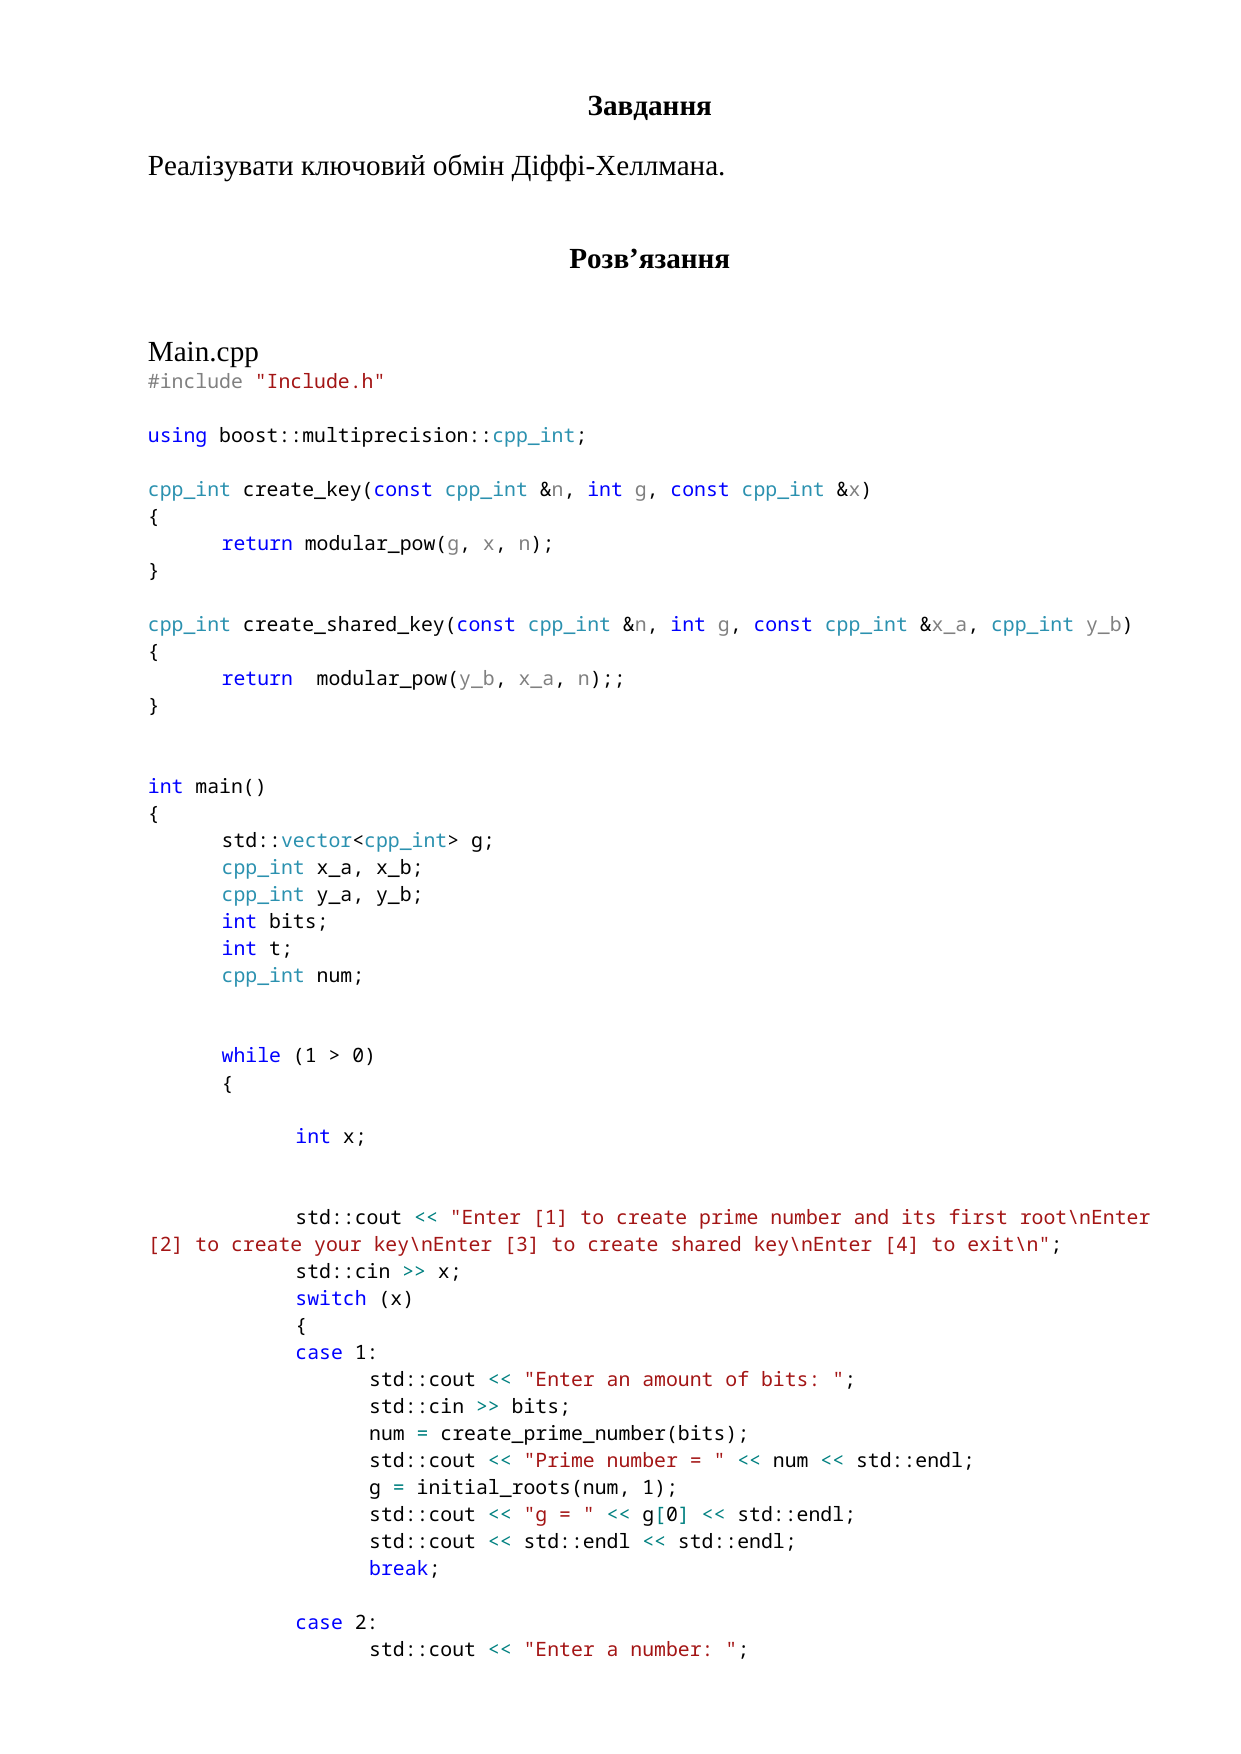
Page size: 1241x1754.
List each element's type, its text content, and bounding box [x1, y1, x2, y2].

text return modular_pow(g, x, n); [148, 529, 1152, 556]
text num = create_prime_number(bits); [148, 1419, 1152, 1446]
text std::cout << "Enter [1] to create prime number and its first root\nEnter [2] to create your key\nEnter [3] to create shared key\nEnter [4] to exit\n"; [148, 1204, 1152, 1258]
text return modular_pow(y_b, x_a, n);; [148, 664, 1152, 691]
text Main.cpp [148, 334, 1152, 367]
text std::vector<cpp_int> g; [148, 826, 1152, 853]
text Завдання [148, 88, 1152, 122]
text int x; [148, 1123, 1152, 1150]
text cpp_int create_shared_key(const cpp_int &n, int g, const cpp_int &x_a, cpp_int y_b) [148, 610, 1152, 637]
text std::cout << "Enter a number: "; [148, 1635, 1152, 1662]
text { [148, 637, 1152, 664]
text { [148, 502, 1152, 529]
text cpp_int num; [148, 961, 1152, 988]
text { [148, 1312, 1152, 1338]
text using boost::multiprecision::cpp_int; [148, 421, 1152, 448]
text std::cout << "Prime number = " << num << std::endl; [148, 1446, 1152, 1473]
text std::cin >> x; [148, 1258, 1152, 1284]
text cpp_int create_key(const cpp_int &n, int g, const cpp_int &x) [148, 475, 1152, 502]
text break; [148, 1554, 1152, 1581]
text Реалізувати ключовий обмін Діффі-Хеллмана. [148, 148, 1152, 181]
text g = initial_roots(num, 1); [148, 1473, 1152, 1500]
text case 2: [148, 1608, 1152, 1635]
text { [148, 1069, 1152, 1096]
text } [148, 556, 1152, 583]
text std::cout << "g = " << g[0] << std::endl; [148, 1500, 1152, 1527]
text { [148, 799, 1152, 826]
text cpp_int y_a, y_b; [148, 880, 1152, 907]
text Розв’язання [148, 241, 1152, 274]
text int t; [148, 934, 1152, 961]
text int bits; [148, 907, 1152, 934]
text std::cin >> bits; [148, 1392, 1152, 1419]
text int main() [148, 772, 1152, 799]
text } [148, 691, 1152, 718]
text cpp_int x_a, x_b; [148, 853, 1152, 880]
text switch (x) [148, 1284, 1152, 1312]
text while (1 > 0) [148, 1042, 1152, 1069]
text #include "Include.h" [148, 367, 1152, 394]
text std::cout << std::endl << std::endl; [148, 1527, 1152, 1554]
text case 1: [148, 1338, 1152, 1366]
text std::cout << "Enter an amount of bits: "; [148, 1366, 1152, 1392]
